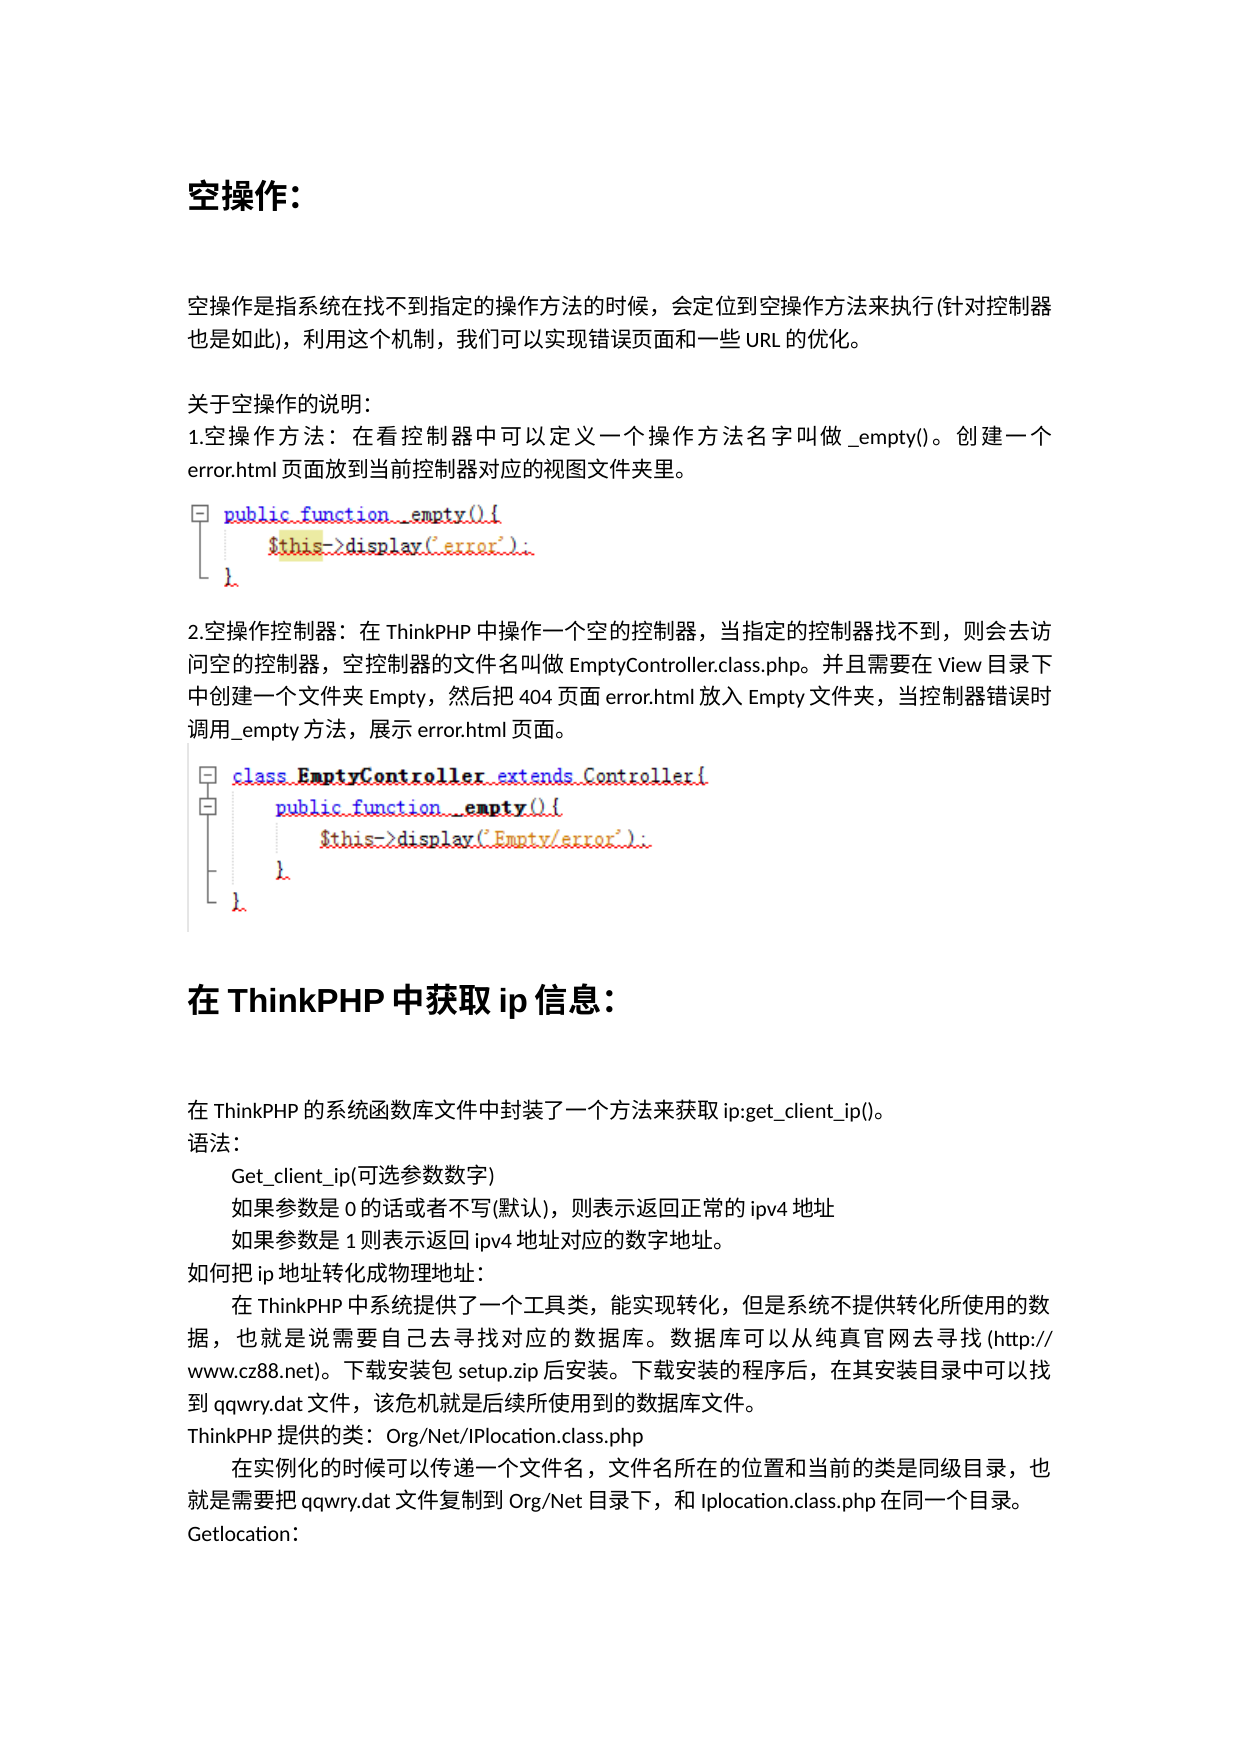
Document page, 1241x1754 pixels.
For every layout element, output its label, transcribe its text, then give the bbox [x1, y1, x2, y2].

text 关于空操作的说明： [187, 386, 1053, 419]
picture [187, 483, 580, 598]
subtitle 空操作： [187, 162, 1053, 227]
subtitle 在ThinkPHP中获取ip信息： [187, 966, 1053, 1031]
text 在实例化的时候可以传递一个文件名，文件名所在的位置和当前的类是同级目录，也就是需要把qqwry.dat文件复制到Org/Net目录下，和Iplocation.class.php在同一个目录。 [187, 1450, 1053, 1515]
text 如果参数是0的话或者不写(默认)，则表示返回正常的ipv4地址 [187, 1190, 1053, 1223]
text 如果参数是1则表示返回ipv4地址对应的数字地址。 [187, 1223, 1053, 1255]
list 空操作控制器：在ThinkPHP中操作一个空的控制器，当指定的控制器找不到，则会去访问空的控制器，空控制器的文件名叫做EmptyController.class.php。并且需要在View目录下中创建一个文件夹Empty，然后把404页面error.html放入Empty文件夹，当控制器错误时调用_empty方法，展示error.html页面。 [187, 614, 1053, 744]
text Get_client_ip(可选参数数字) [187, 1158, 1053, 1190]
text 语法： [187, 1125, 1053, 1158]
list 空操作方法：在看控制器中可以定义一个操作方法名字叫做_empty()。创建一个error.html页面放到当前控制器对应的视图文件夹里。 [187, 419, 1053, 484]
text 在ThinkPHP中系统提供了一个工具类，能实现转化，但是系统不提供转化所使用的数据，也就是说需要自己去寻找对应的数据库。数据库可以从纯真官网去寻找(http://www.cz88.net)。下载安装包setup.zip后安装。下载安装的程序后，在其安装目录中可以找到qqwry.dat文件，该危机就是后续所使用到的数据库文件。 [187, 1288, 1053, 1418]
picture [187, 743, 803, 932]
text Getlocation： [187, 1515, 1053, 1548]
text 在ThinkPHP的系统函数库文件中封装了一个方法来获取ip:get_client_ip()。 [187, 1093, 1053, 1125]
text 空操作是指系统在找不到指定的操作方法的时候，会定位到空操作方法来执行(针对控制器也是如此)，利用这个机制，我们可以实现错误页面和一些URL的优化。 [187, 289, 1053, 354]
text 如何把ip地址转化成物理地址： [187, 1255, 1053, 1288]
text ThinkPHP提供的类：Org/Net/IPlocation.class.php [187, 1418, 1053, 1450]
